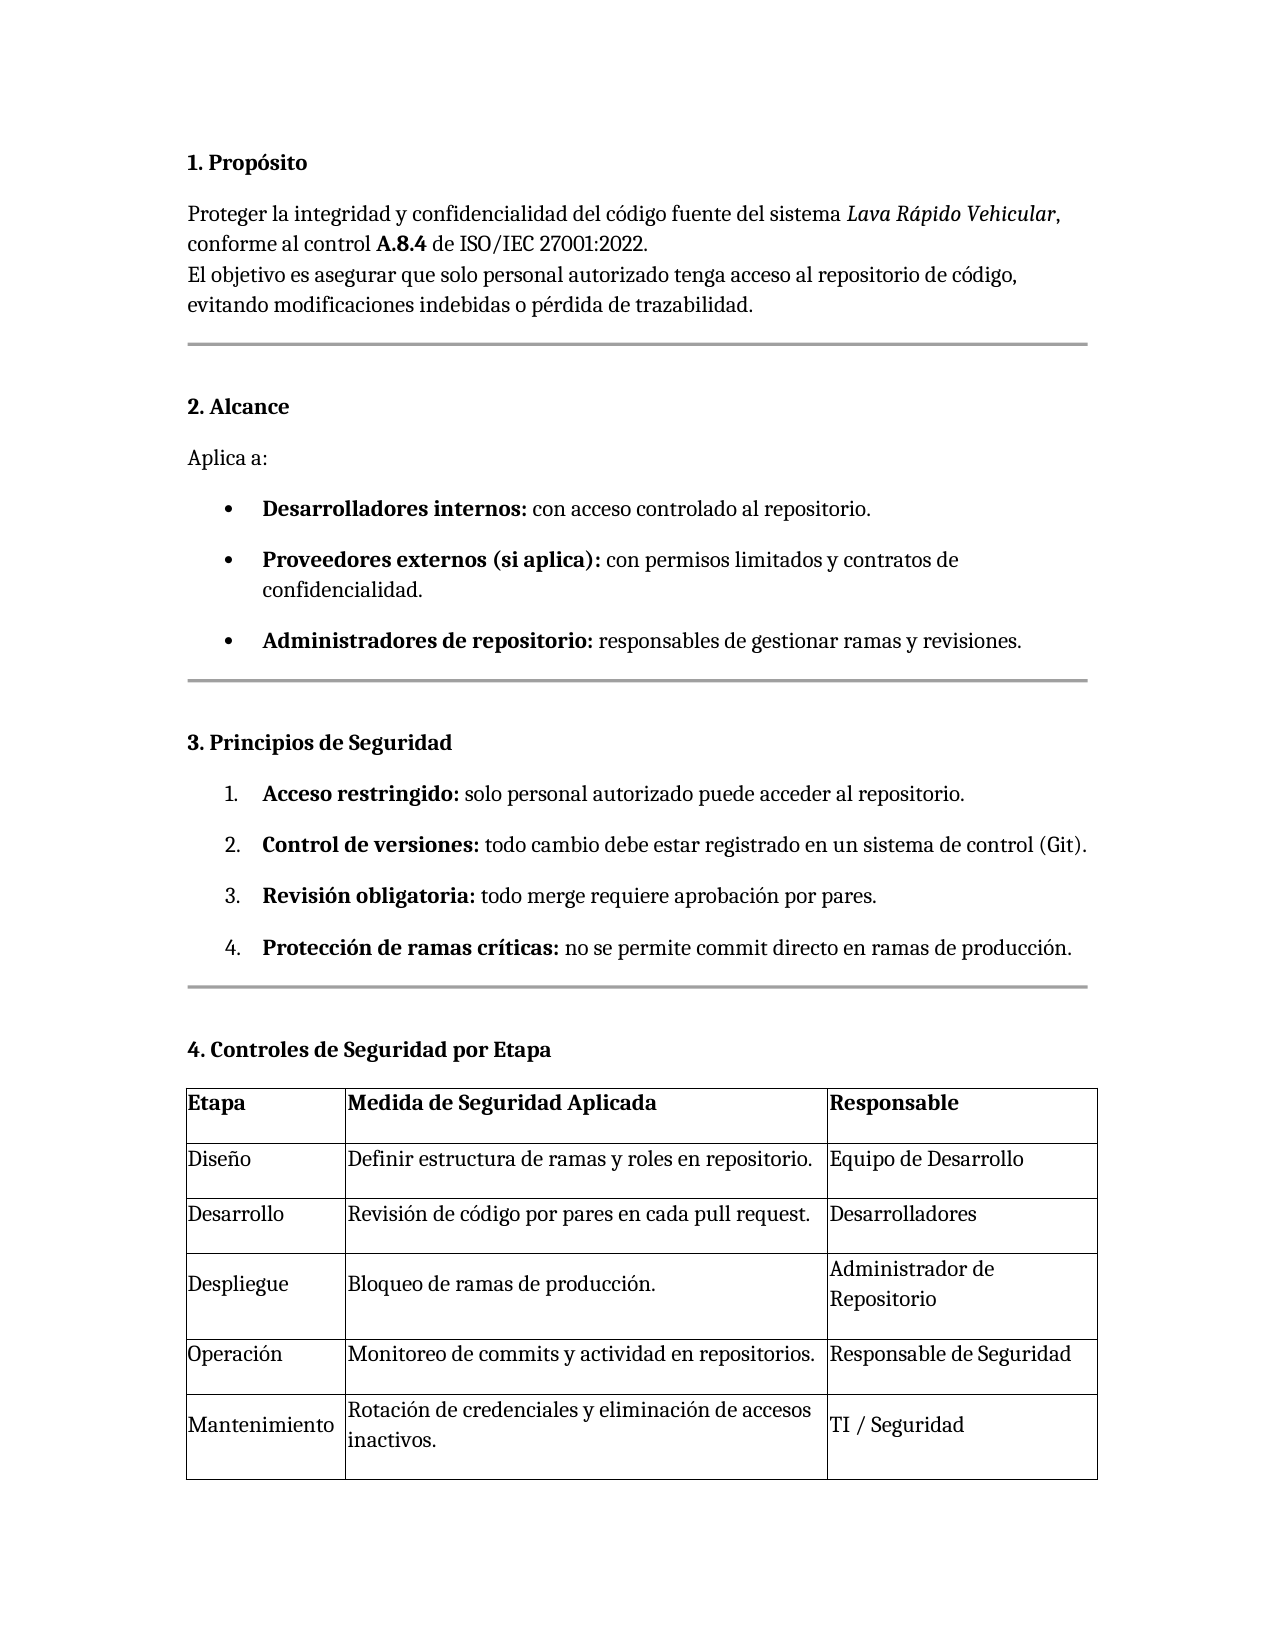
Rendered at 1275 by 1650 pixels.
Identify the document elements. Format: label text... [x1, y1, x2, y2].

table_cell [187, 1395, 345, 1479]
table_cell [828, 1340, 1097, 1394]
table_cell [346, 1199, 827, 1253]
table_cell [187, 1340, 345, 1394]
list Control de versiones: todo cambio debe estar registrado en un sistema de control (Git). [225, 832, 1087, 859]
list Acceso restringido: solo personal autorizado puede acceder al repositorio. [225, 781, 1087, 808]
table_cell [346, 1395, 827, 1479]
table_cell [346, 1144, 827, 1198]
text Proteger la integridad y confidencialidad del código fuente del sistema Lava Rápido Vehicular, conforme al control A.8.4 de ISO/IEC 27001:2022. El objetivo es asegurar que solo personal autorizado tenga acceso al repositorio de código, evitando modificaciones indebidas o pérdida de trazabilidad. [187, 201, 1087, 318]
text 4. Controles de Seguridad por Etapa [187, 1036, 1087, 1063]
text 3. Principios de Seguridad [187, 730, 1087, 757]
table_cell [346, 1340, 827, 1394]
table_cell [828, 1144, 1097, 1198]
list Administradores de repositorio: responsables de gestionar ramas y revisiones. [225, 628, 1087, 654]
text 2. Alcance [187, 394, 1087, 420]
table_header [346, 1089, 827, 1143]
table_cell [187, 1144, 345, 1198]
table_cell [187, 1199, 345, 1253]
text 1. Propósito [187, 150, 1087, 176]
list Protección de ramas críticas: no se permite commit directo en ramas de producción. [225, 934, 1087, 961]
list Proveedores externos (si aplica): con permisos limitados y contratos de confidencialidad. [225, 547, 1087, 603]
list Desarrolladores internos: con acceso controlado al repositorio. [225, 496, 1087, 522]
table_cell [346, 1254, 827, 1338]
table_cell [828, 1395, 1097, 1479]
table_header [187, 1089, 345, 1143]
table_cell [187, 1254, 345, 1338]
text Aplica a: [187, 445, 1087, 471]
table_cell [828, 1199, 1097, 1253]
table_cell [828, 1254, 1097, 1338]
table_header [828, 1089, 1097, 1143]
list Revisión obligatoria: todo merge requiere aprobación por pares. [225, 883, 1087, 910]
